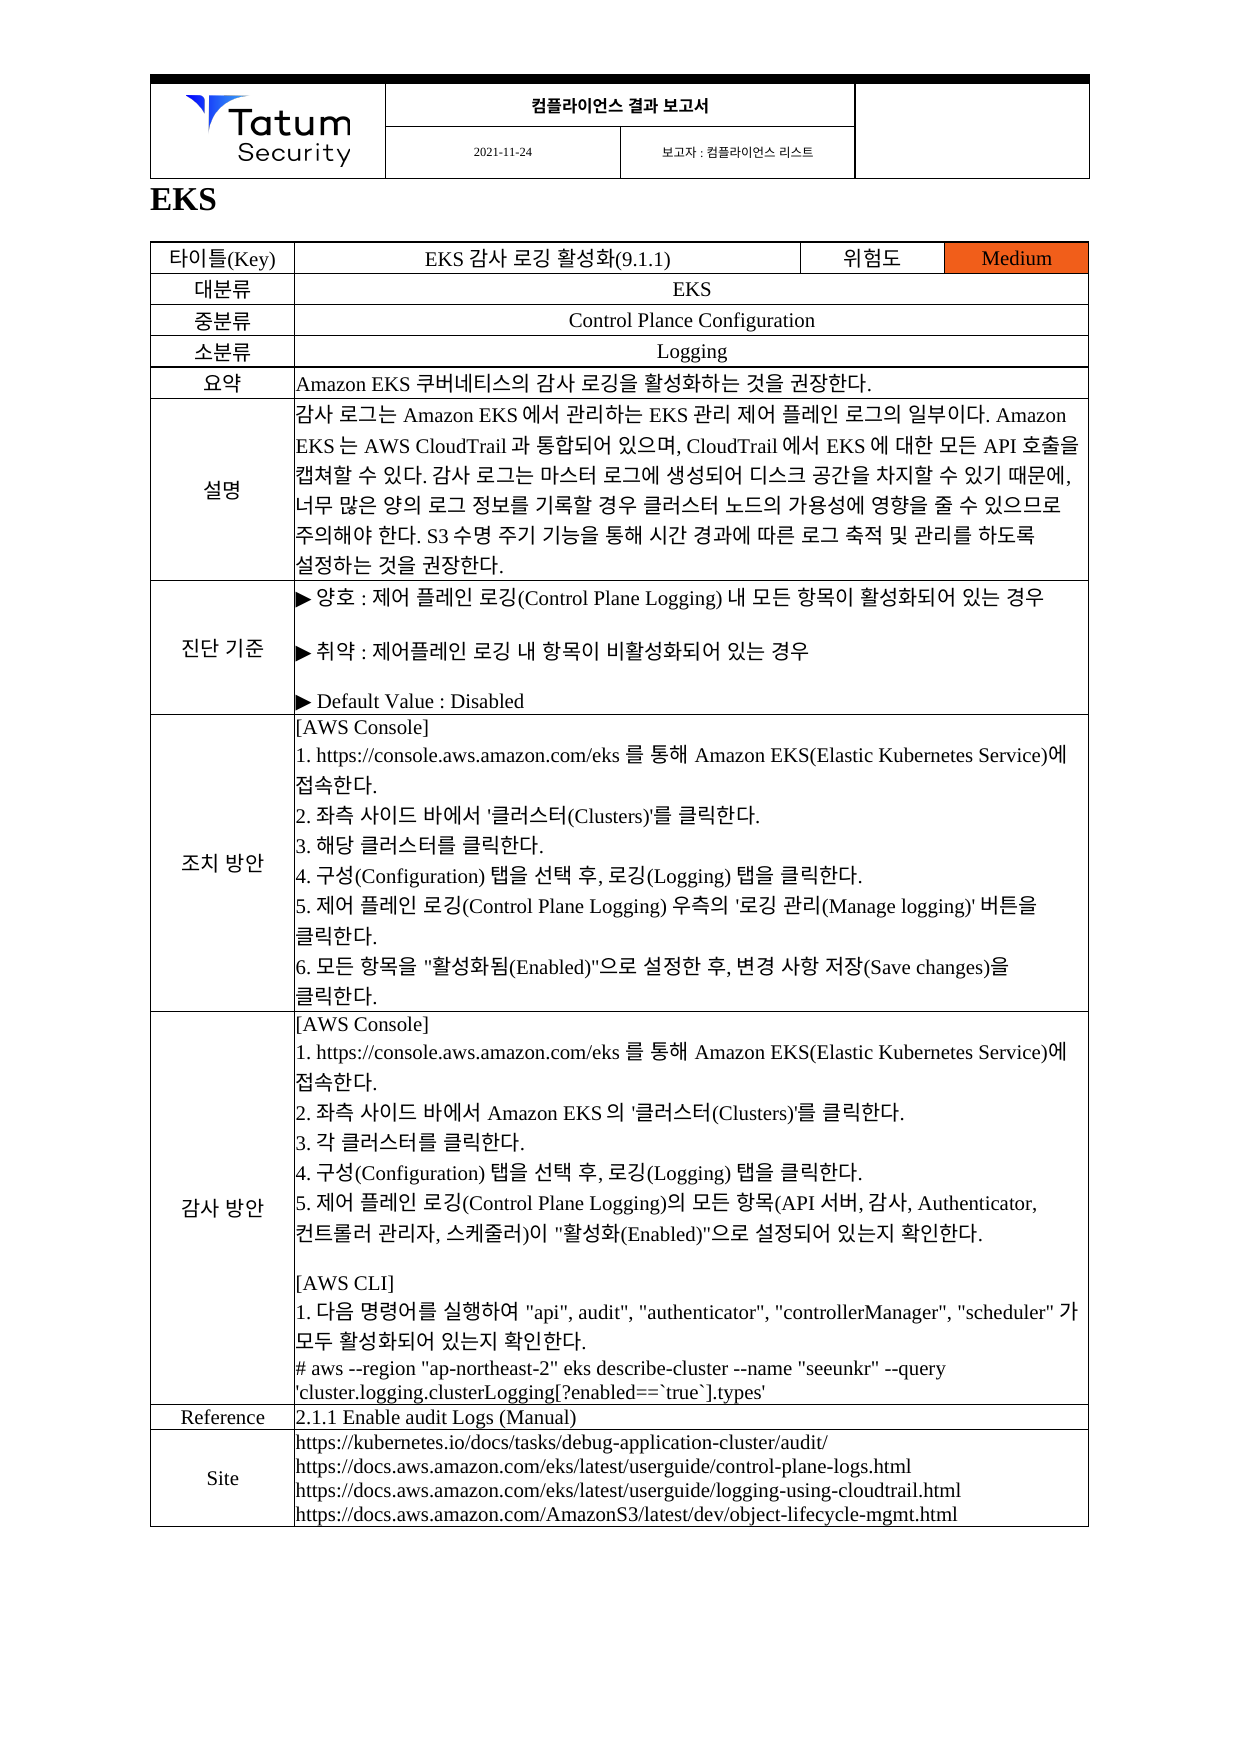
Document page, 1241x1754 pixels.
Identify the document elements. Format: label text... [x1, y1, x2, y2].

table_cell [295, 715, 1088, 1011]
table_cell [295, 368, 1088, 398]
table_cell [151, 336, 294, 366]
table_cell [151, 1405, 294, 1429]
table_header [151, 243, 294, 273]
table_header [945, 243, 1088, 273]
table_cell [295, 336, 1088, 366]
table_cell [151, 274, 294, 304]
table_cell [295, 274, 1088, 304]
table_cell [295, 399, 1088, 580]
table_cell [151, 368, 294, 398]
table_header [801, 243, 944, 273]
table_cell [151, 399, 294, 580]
picture [186, 95, 350, 167]
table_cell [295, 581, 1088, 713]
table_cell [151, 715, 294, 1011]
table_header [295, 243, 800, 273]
text EKS [150, 179, 1090, 217]
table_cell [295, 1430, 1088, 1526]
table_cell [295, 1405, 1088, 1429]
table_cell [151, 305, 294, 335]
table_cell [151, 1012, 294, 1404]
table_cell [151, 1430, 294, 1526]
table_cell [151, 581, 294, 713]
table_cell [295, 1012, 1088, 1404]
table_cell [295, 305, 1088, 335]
